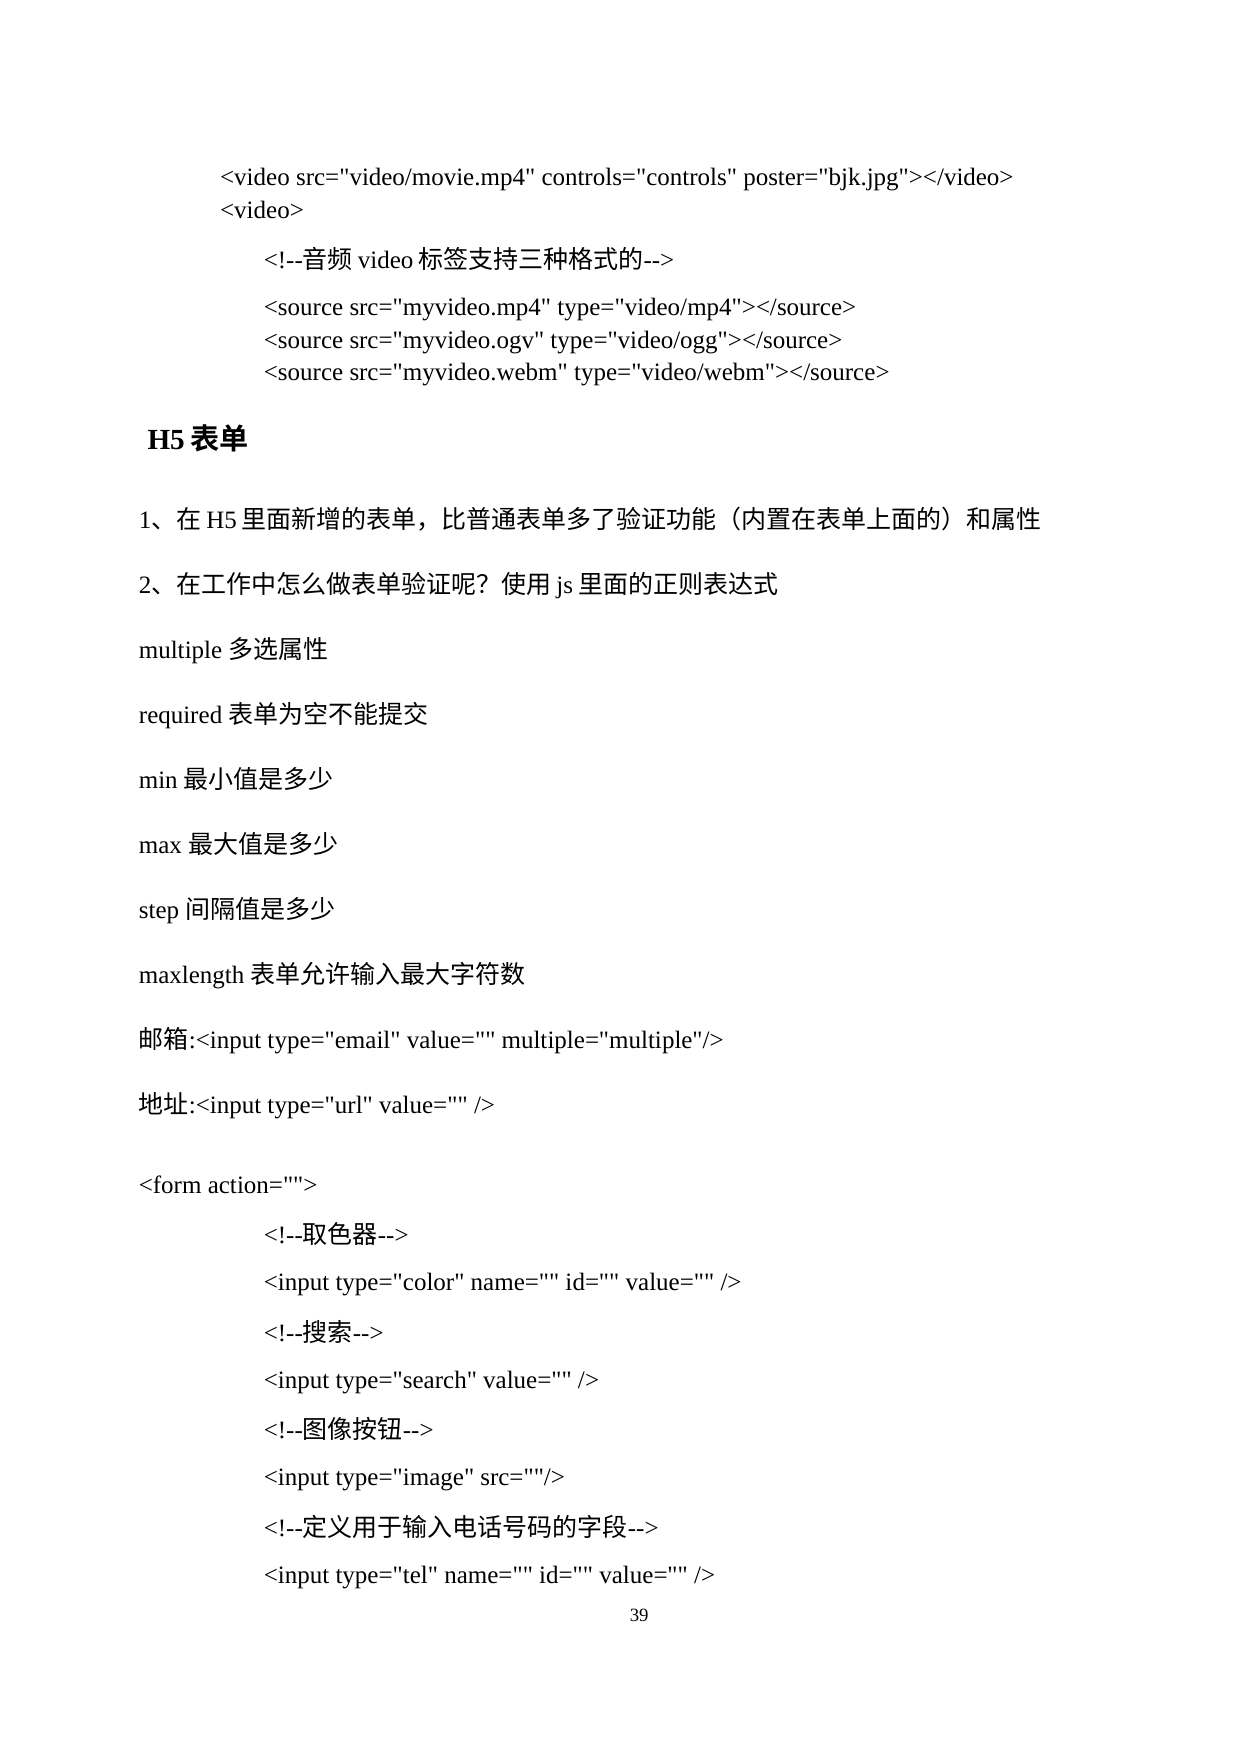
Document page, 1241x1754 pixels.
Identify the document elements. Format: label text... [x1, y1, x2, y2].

text 1、在H5里面新增的表单，比普通表单多了验证功能（内置在表单上面的）和属性 [89, 485, 1152, 550]
text <video src="video/movie.mp4" controls="controls" poster="bjk.jpg"></video> [89, 160, 1152, 193]
text <!--搜索--> [89, 1298, 1152, 1363]
text required 表单为空不能提交 [89, 680, 1152, 745]
text maxlength 表单允许输入最大字符数 [89, 940, 1152, 1005]
text step 间隔值是多少 [89, 875, 1152, 940]
text multiple 多选属性 [89, 615, 1152, 680]
text <video> [89, 193, 1152, 225]
text <input type="color" name="" id="" value="" /> [89, 1265, 1152, 1298]
text <!--图像按钮--> [89, 1395, 1152, 1460]
text min 最小值是多少 [89, 745, 1152, 810]
text <input type="image" src=""/> [89, 1460, 1152, 1493]
text <!--定义用于输入电话号码的字段--> [89, 1493, 1152, 1558]
text <!--取色器--> [89, 1200, 1152, 1265]
text <!--音频video标签支持三种格式的--> [89, 225, 1152, 290]
text max 最大值是多少 [89, 810, 1152, 875]
text <source src="myvideo.ogv" type="video/ogg"></source> [89, 323, 1152, 355]
text 地址:<input type="url" value="" /> [89, 1070, 1152, 1135]
text H5表单 [89, 404, 1152, 469]
text <input type="tel" name="" id="" value="" /> [89, 1558, 1152, 1590]
text <form action=""> [89, 1168, 1152, 1200]
text <source src="myvideo.mp4" type="video/mp4"></source> [89, 290, 1152, 323]
text 邮箱:<input type="email" value="" multiple="multiple"/> [89, 1005, 1152, 1070]
text 2、在工作中怎么做表单验证呢？使用js里面的正则表达式 [89, 550, 1152, 615]
text <source src="myvideo.webm" type="video/webm"></source> [89, 355, 1152, 388]
text <input type="search" value="" /> [89, 1363, 1152, 1395]
